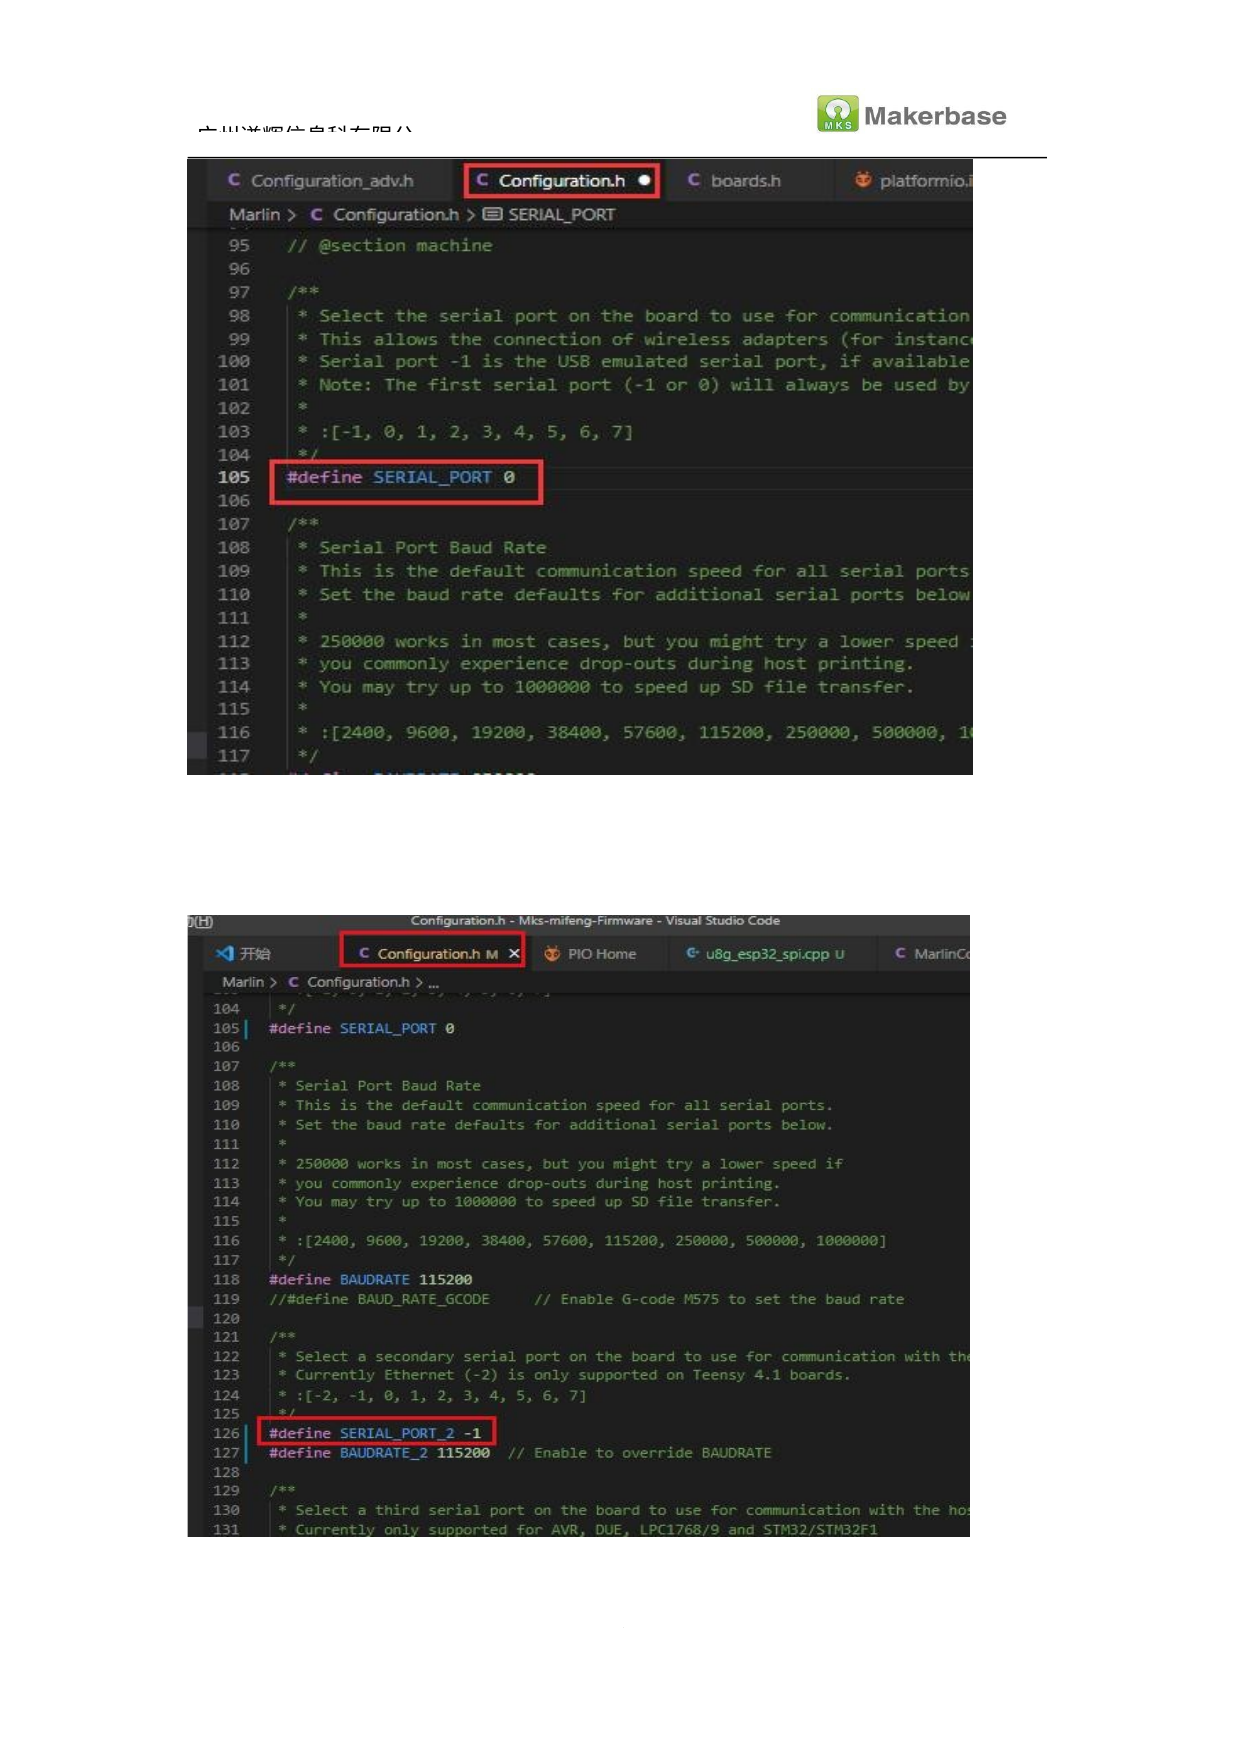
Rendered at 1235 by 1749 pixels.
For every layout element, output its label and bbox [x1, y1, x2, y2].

picture [187, 159, 973, 775]
picture [811, 88, 1008, 134]
picture [187, 915, 970, 1537]
